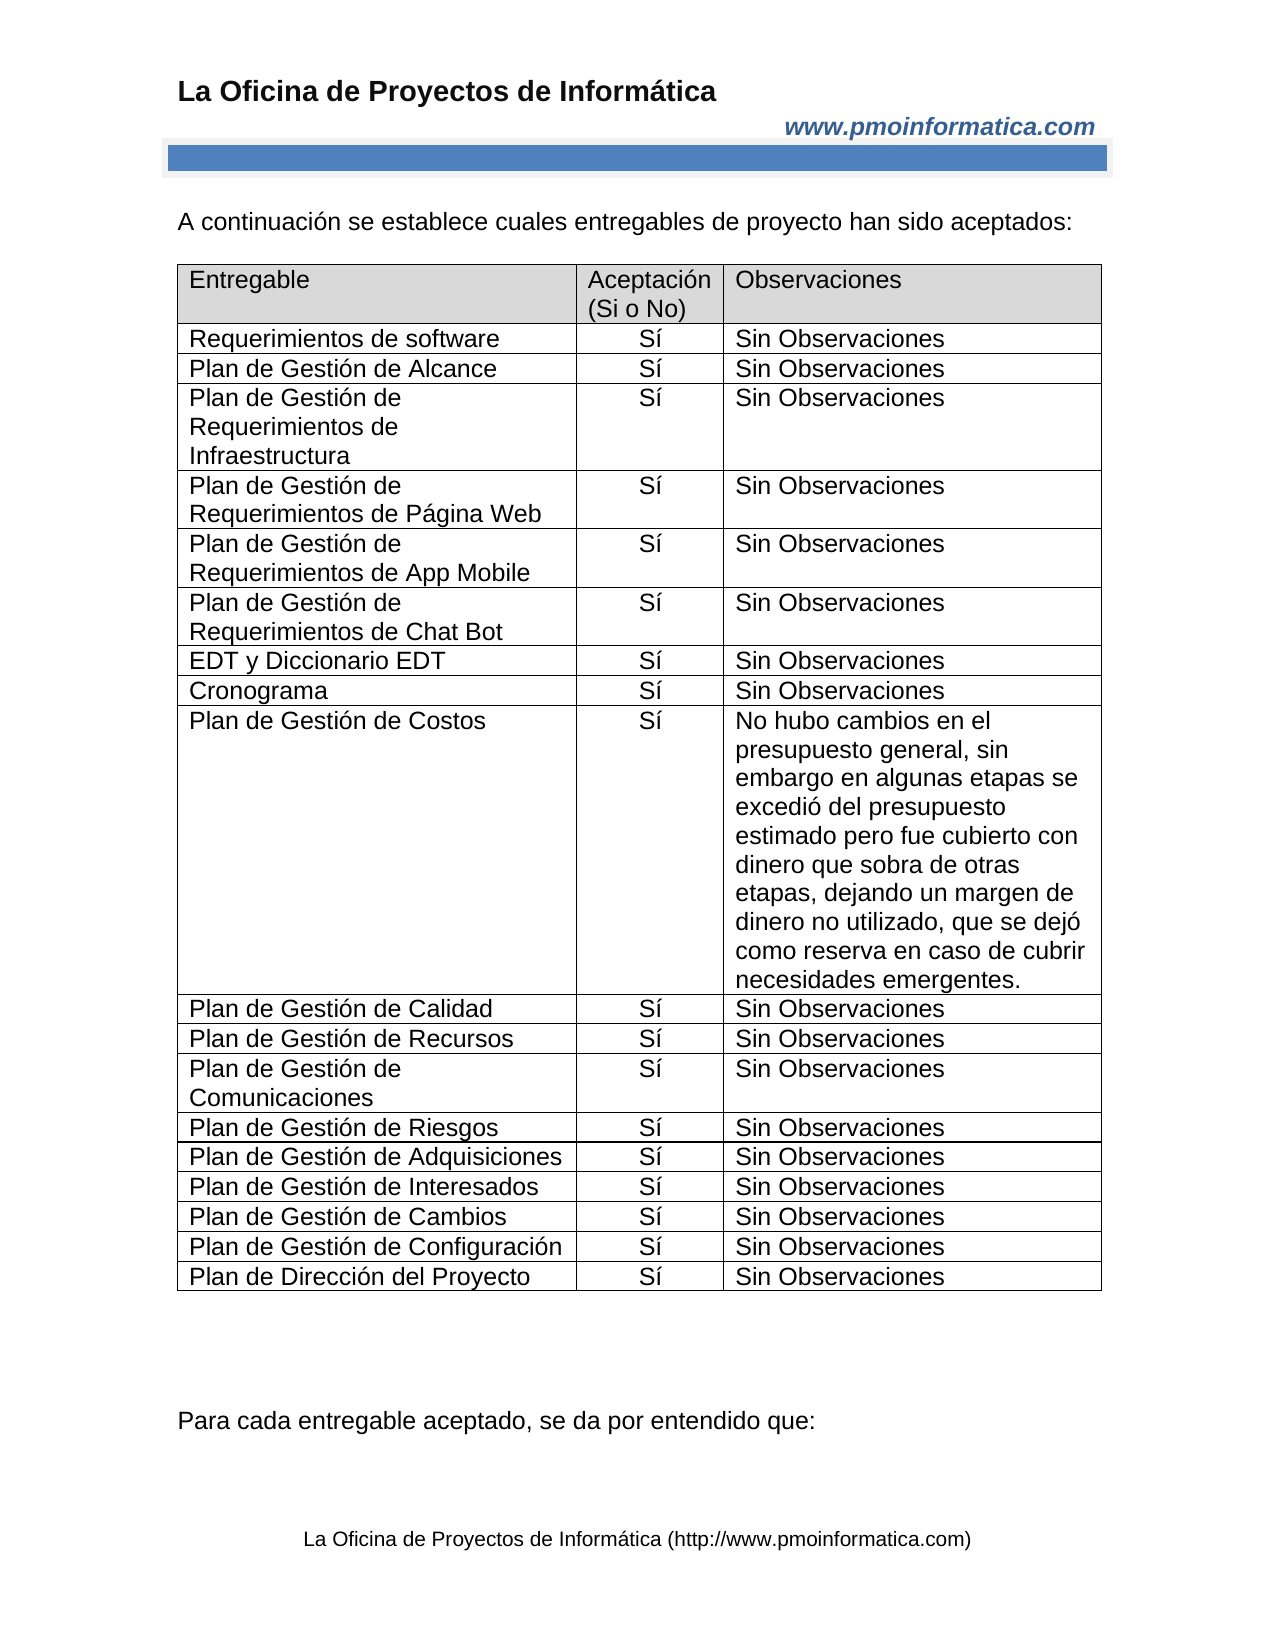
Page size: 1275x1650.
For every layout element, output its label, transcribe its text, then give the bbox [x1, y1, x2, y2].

table_cell Plan de Gestión de Adquisiciones [178, 1143, 576, 1171]
table_cell Plan de Gestión de Interesados [178, 1172, 576, 1201]
table_cell Sin Observaciones [724, 354, 1101, 382]
table_cell Sí [577, 1202, 723, 1231]
table_cell Plan de Gestión de Requerimientos de Infraestructura [178, 384, 576, 470]
table_cell Plan de Gestión de Riesgos [178, 1113, 576, 1141]
table_cell Plan de Gestión de Calidad [178, 995, 576, 1023]
table_cell Sí [577, 529, 723, 587]
table_cell Sí [577, 384, 723, 470]
table_cell Plan de Gestión de Alcance [178, 354, 576, 382]
table_cell Plan de Gestión de Requerimientos de Página Web [178, 471, 576, 528]
table_cell No hubo cambios en el presupuesto general, sin embargo en algunas etapas se excedió del presupuesto estimado pero fue cubierto con dinero que sobra de otras etapas, dejando un margen de dinero no utilizado, que se dejó como reserva en caso de cubrir necesidades emergentes. [724, 706, 1101, 993]
table_cell Plan de Gestión de Comunicaciones [178, 1054, 576, 1112]
table_cell Sin Observaciones [724, 384, 1101, 470]
table_cell Sí [577, 1232, 723, 1261]
table_cell Sin Observaciones [724, 1113, 1101, 1141]
table_cell Sin Observaciones [724, 1024, 1101, 1053]
table_cell Plan de Gestión de Cambios [178, 1202, 576, 1231]
table_cell Sin Observaciones [724, 995, 1101, 1023]
table_cell Sin Observaciones [724, 1232, 1101, 1261]
table_cell Sin Observaciones [724, 1054, 1101, 1112]
table_cell Sí [577, 676, 723, 705]
table_cell Sí [577, 324, 723, 353]
table_cell Plan de Gestión de Costos [178, 706, 576, 993]
table_cell Sí [577, 1143, 723, 1171]
table_cell Sin Observaciones [724, 1172, 1101, 1201]
table_cell Sin Observaciones [724, 1262, 1101, 1290]
table_cell Sin Observaciones [724, 529, 1101, 587]
table_cell EDT y Diccionario EDT [178, 646, 576, 675]
table_cell Sí [577, 995, 723, 1023]
table_cell Sin Observaciones [724, 676, 1101, 705]
table_cell Sí [577, 646, 723, 675]
table_cell Sí [577, 588, 723, 645]
table_cell Requerimientos de software [178, 324, 576, 353]
table_cell Sin Observaciones [724, 588, 1101, 645]
text Para cada entregable aceptado, se da por entendido que: [177, 1406, 1098, 1435]
table_cell Sí [577, 1113, 723, 1141]
table_header Observaciones [724, 265, 1101, 323]
table_cell Sí [577, 354, 723, 382]
table_cell Sin Observaciones [724, 1202, 1101, 1231]
table_cell Plan de Gestión de Requerimientos de Chat Bot [178, 588, 576, 645]
table_cell Sí [577, 1024, 723, 1053]
table_cell Sí [577, 1054, 723, 1112]
table_cell Sin Observaciones [724, 646, 1101, 675]
table_cell Sí [577, 1262, 723, 1290]
table_cell Sin Observaciones [724, 1143, 1101, 1171]
table_cell Sin Observaciones [724, 324, 1101, 353]
table_cell Sí [577, 471, 723, 528]
table_cell Sí [577, 1172, 723, 1201]
table_cell Plan de Dirección del Proyecto [178, 1262, 576, 1290]
table_cell Sin Observaciones [724, 471, 1101, 528]
table_cell Plan de Gestión de Recursos [178, 1024, 576, 1053]
table_cell Plan de Gestión de Requerimientos de App Mobile [178, 529, 576, 587]
table_header Entregable [178, 265, 576, 323]
table_cell Cronograma [178, 676, 576, 705]
table_cell Sí [577, 706, 723, 993]
table_header Aceptación (Si o No) [577, 265, 723, 323]
text A continuación se establece cuales entregables de proyecto han sido aceptados: [177, 207, 1098, 236]
table_cell Plan de Gestión de Configuración [178, 1232, 576, 1261]
